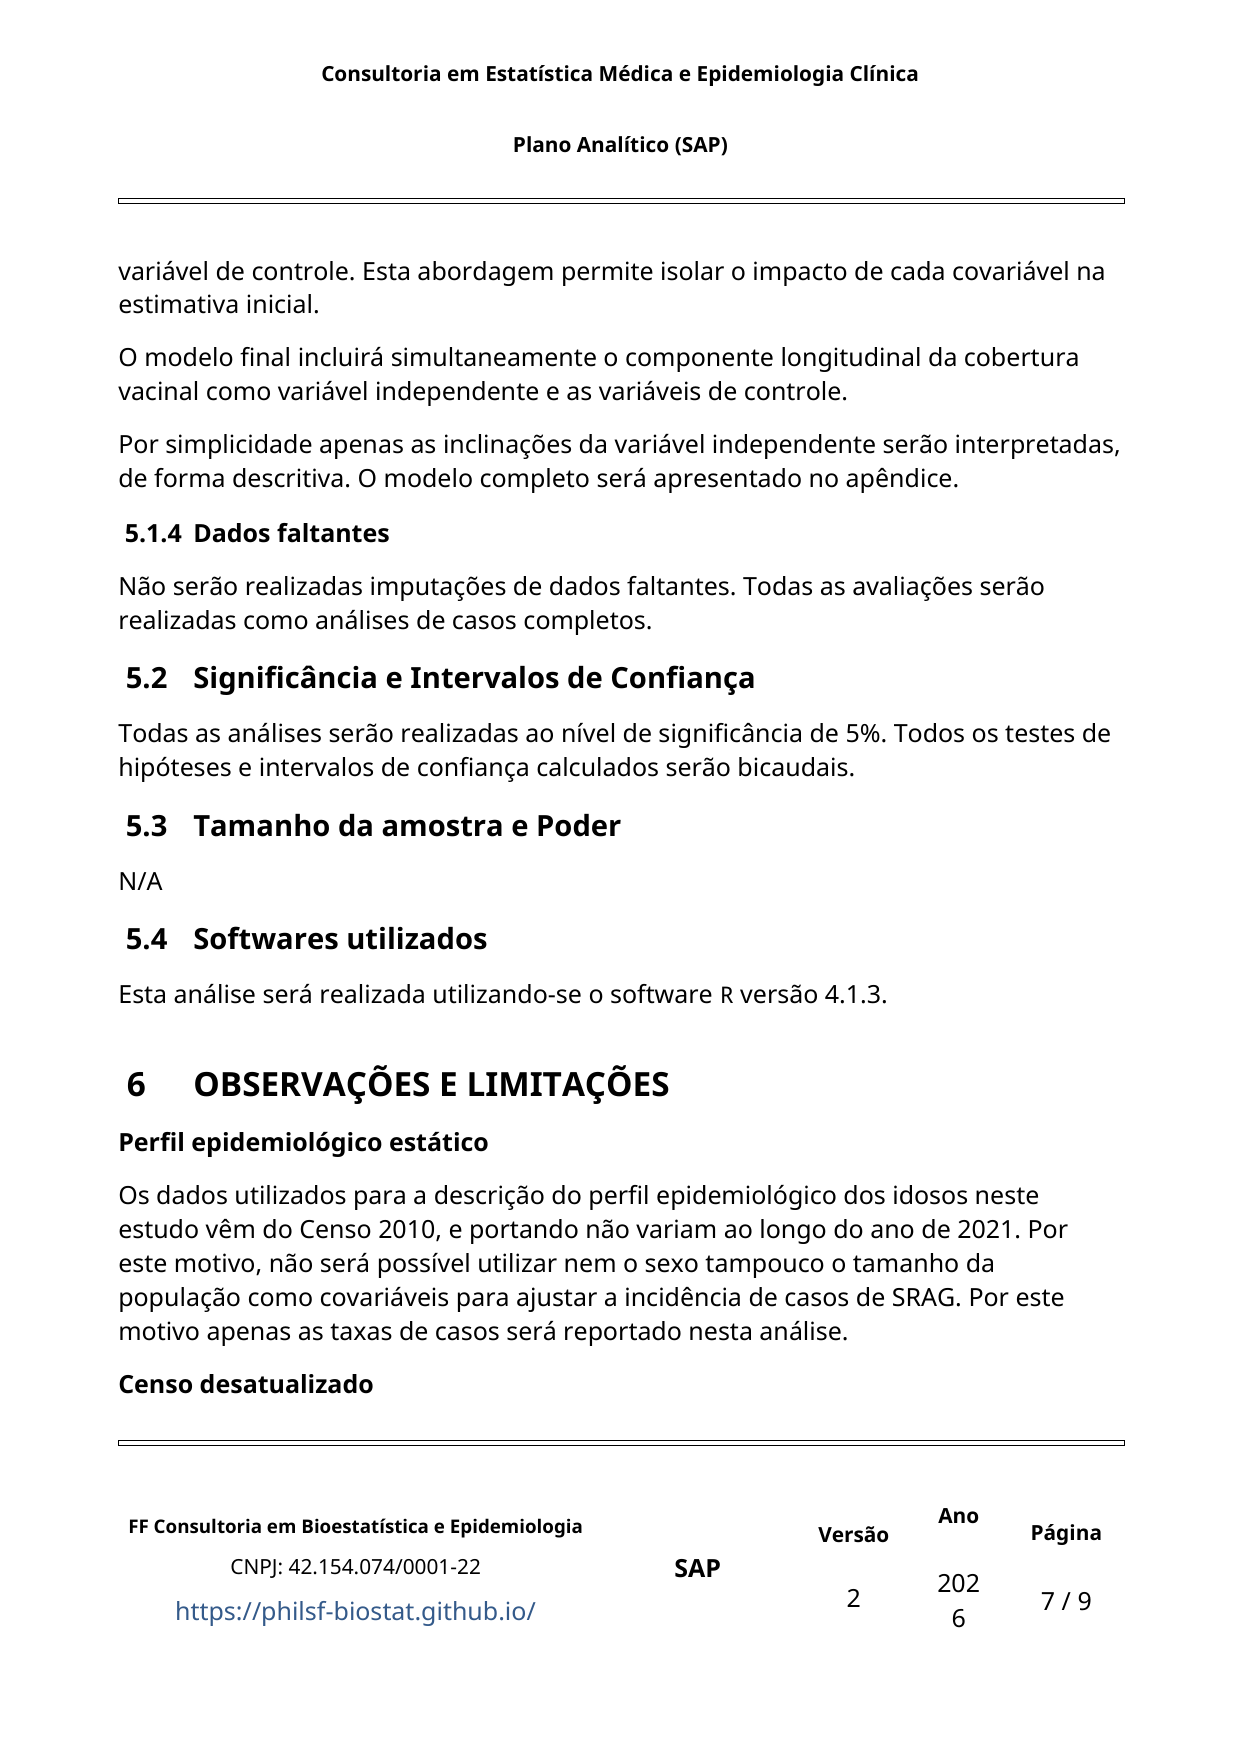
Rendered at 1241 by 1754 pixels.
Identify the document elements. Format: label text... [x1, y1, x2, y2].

text Perfil epidemiológico estático [118, 1125, 1122, 1159]
text Esta análise será realizada utilizando-se o software R versão 4.1.3. [118, 977, 1122, 1011]
text Censo desatualizado [118, 1367, 1122, 1401]
subtitle Observações e limitações [118, 1061, 1122, 1106]
subtitle Tamanho da amostra e Poder [118, 805, 1122, 845]
text Não serão realizadas imputações de dados faltantes. Todas as avaliações serão realizadas como análises de casos completos. [118, 569, 1122, 637]
text Por simplicidade apenas as inclinações da variável independente serão interpretadas, de forma descritiva. O modelo completo será apresentado no apêndice. [118, 427, 1122, 495]
subtitle Dados faltantes [118, 516, 1122, 550]
text N/A [118, 863, 1122, 897]
text O modelo final incluirá simultaneamente o componente longitudinal da cobertura vacinal como variável independente e as variáveis de controle. [118, 340, 1122, 408]
text Todas as análises serão realizadas ao nível de significância de 5%. Todos os testes de hipóteses e intervalos de confiança calculados serão bicaudais. [118, 716, 1122, 784]
text Os dados utilizados para a descrição do perfil epidemiológico dos idosos neste estudo vêm do Censo 2010, e portando não variam ao longo do ano de 2021. Por este motivo, não será possível utilizar nem o sexo tampouco o tamanho da população como covariáveis para ajustar a incidência de casos de SRAG. Por este motivo apenas as taxas de casos será reportado nesta análise. [118, 1178, 1122, 1348]
subtitle Softwares utilizados [118, 918, 1122, 958]
subtitle Significância e Intervalos de Confiança [118, 658, 1122, 697]
